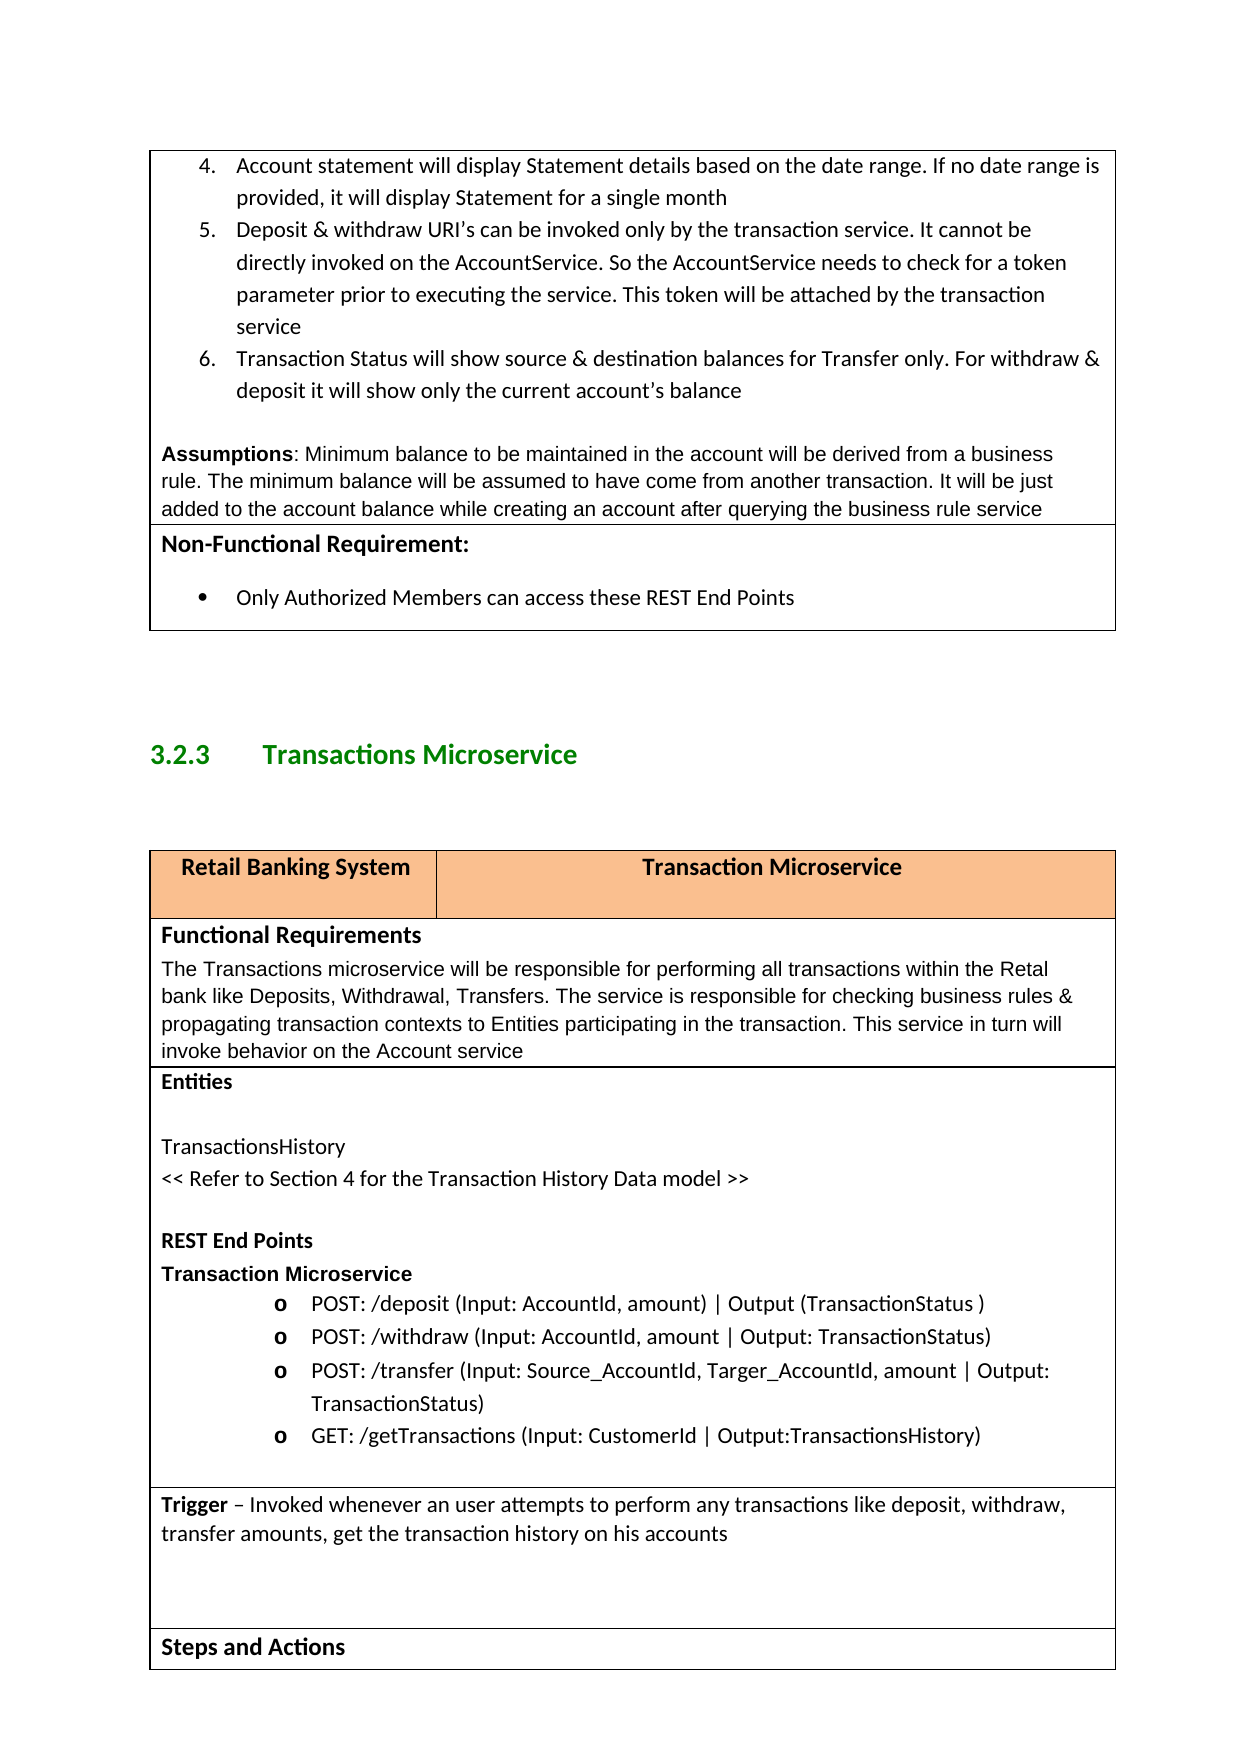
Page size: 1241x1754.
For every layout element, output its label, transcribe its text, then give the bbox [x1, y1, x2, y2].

table_cell Functional Requirements The Transactions microservice will be responsible for performing all transactions within the Retal bank like Deposits, Withdrawal, Transfers. The service is responsible for checking business rules & propagating transaction contexts to Entities participating in the transaction. This service in turn will invoke behavior on the Account service [151, 919, 1115, 1066]
table_header Retail Banking System [151, 851, 436, 918]
table_header Transaction Microservice [437, 851, 1115, 918]
table_cell Trigger – Invoked whenever an user attempts to perform any transactions like deposit, withdraw, transfer amounts, get the transaction history on his accounts [151, 1488, 1115, 1627]
table_cell Entities TransactionsHistory << Refer to Section 4 for the Transaction History Data model >> REST End Points Transaction Microservice POST: /deposit (Input: AccountId, amount) | Output (TransactionStatus ) POST: /withdraw (Input: AccountId, amount | Output: TransactionStatus) POST: /transfer (Input: Source_AccountId, Targer_AccountId, amount | Output: TransactionStatus) GET: /getTransactions (Input: CustomerId | Output:TransactionsHistory) [151, 1068, 1115, 1487]
subtitle Transactions Microservice [150, 736, 1009, 772]
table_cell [151, 1629, 1115, 1668]
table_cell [151, 151, 1115, 524]
table_cell Non-Functional Requirement: Only Authorized Members can access these REST End Points [151, 525, 1115, 630]
